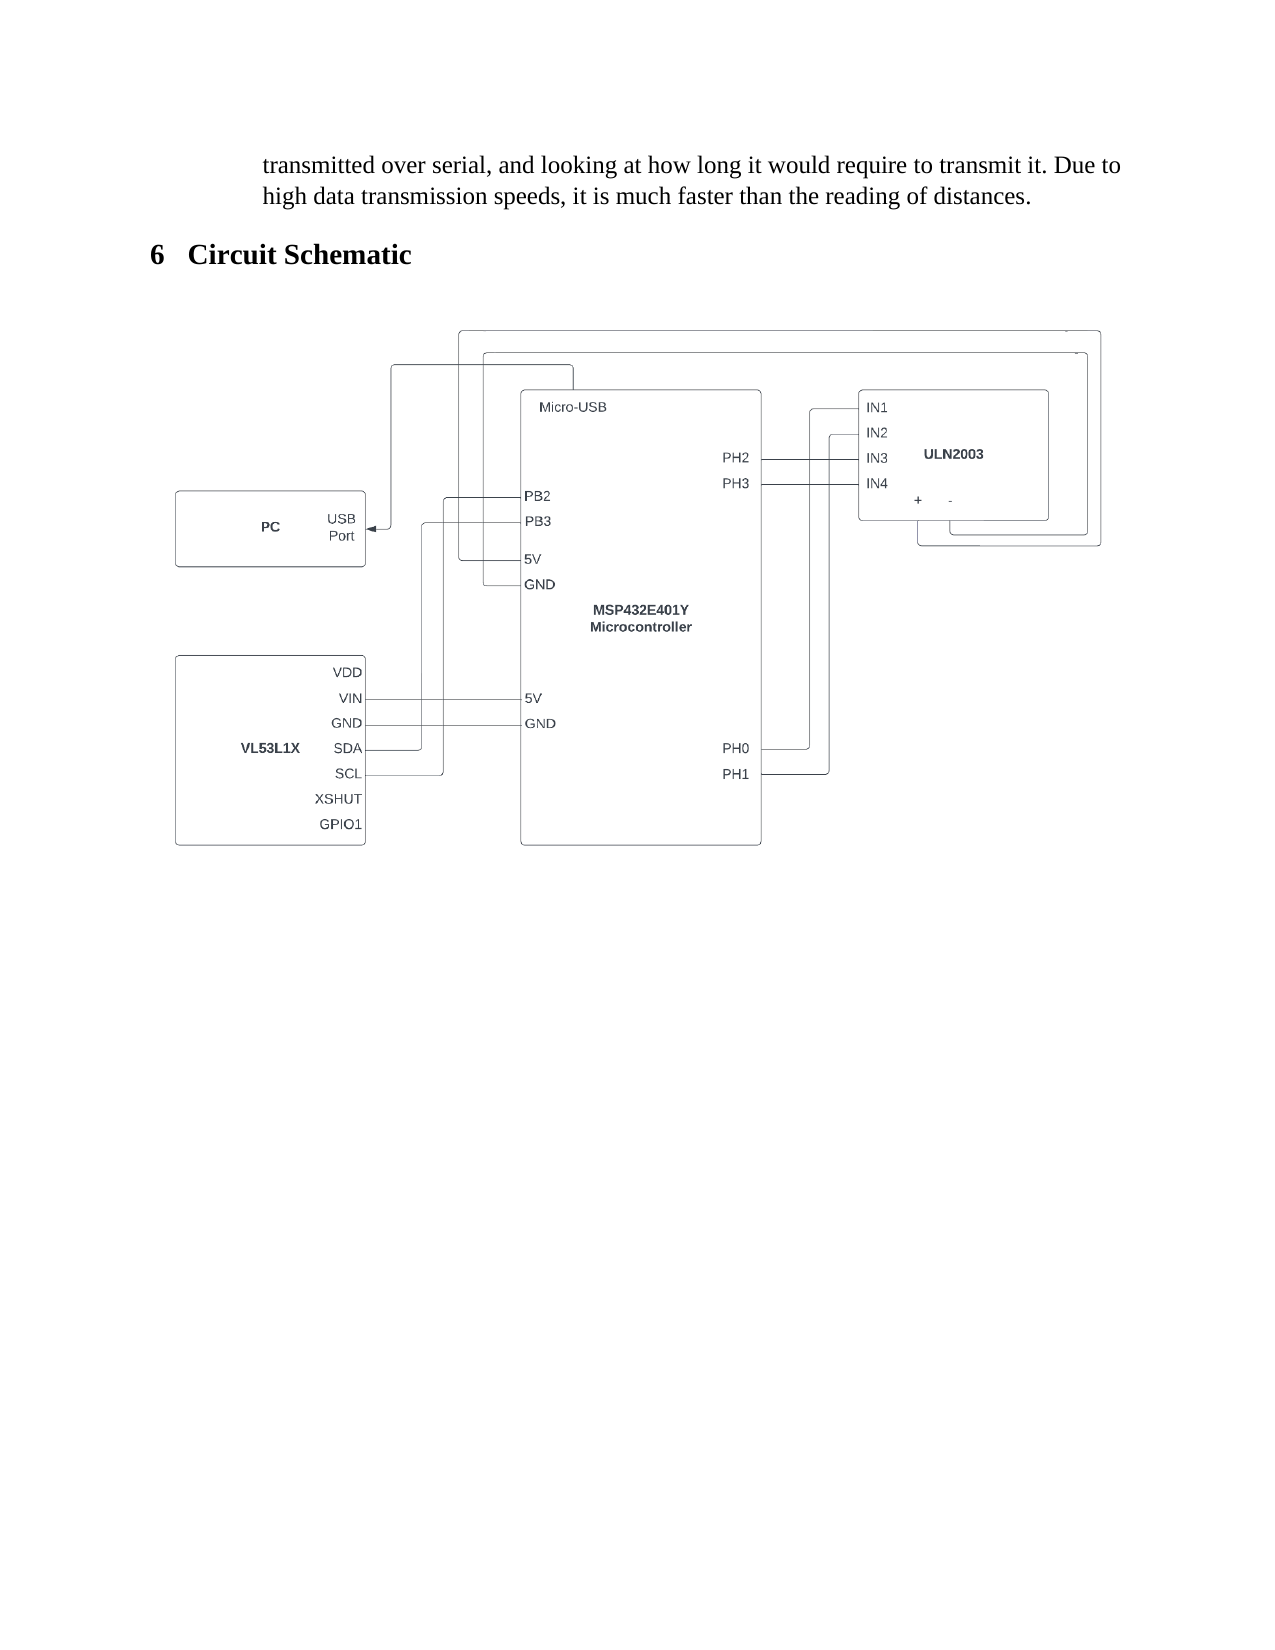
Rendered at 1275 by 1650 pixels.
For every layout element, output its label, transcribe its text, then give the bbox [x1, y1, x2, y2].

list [225, 150, 1125, 210]
picture [150, 305, 1125, 870]
subtitle Circuit Schematic [150, 237, 1125, 271]
